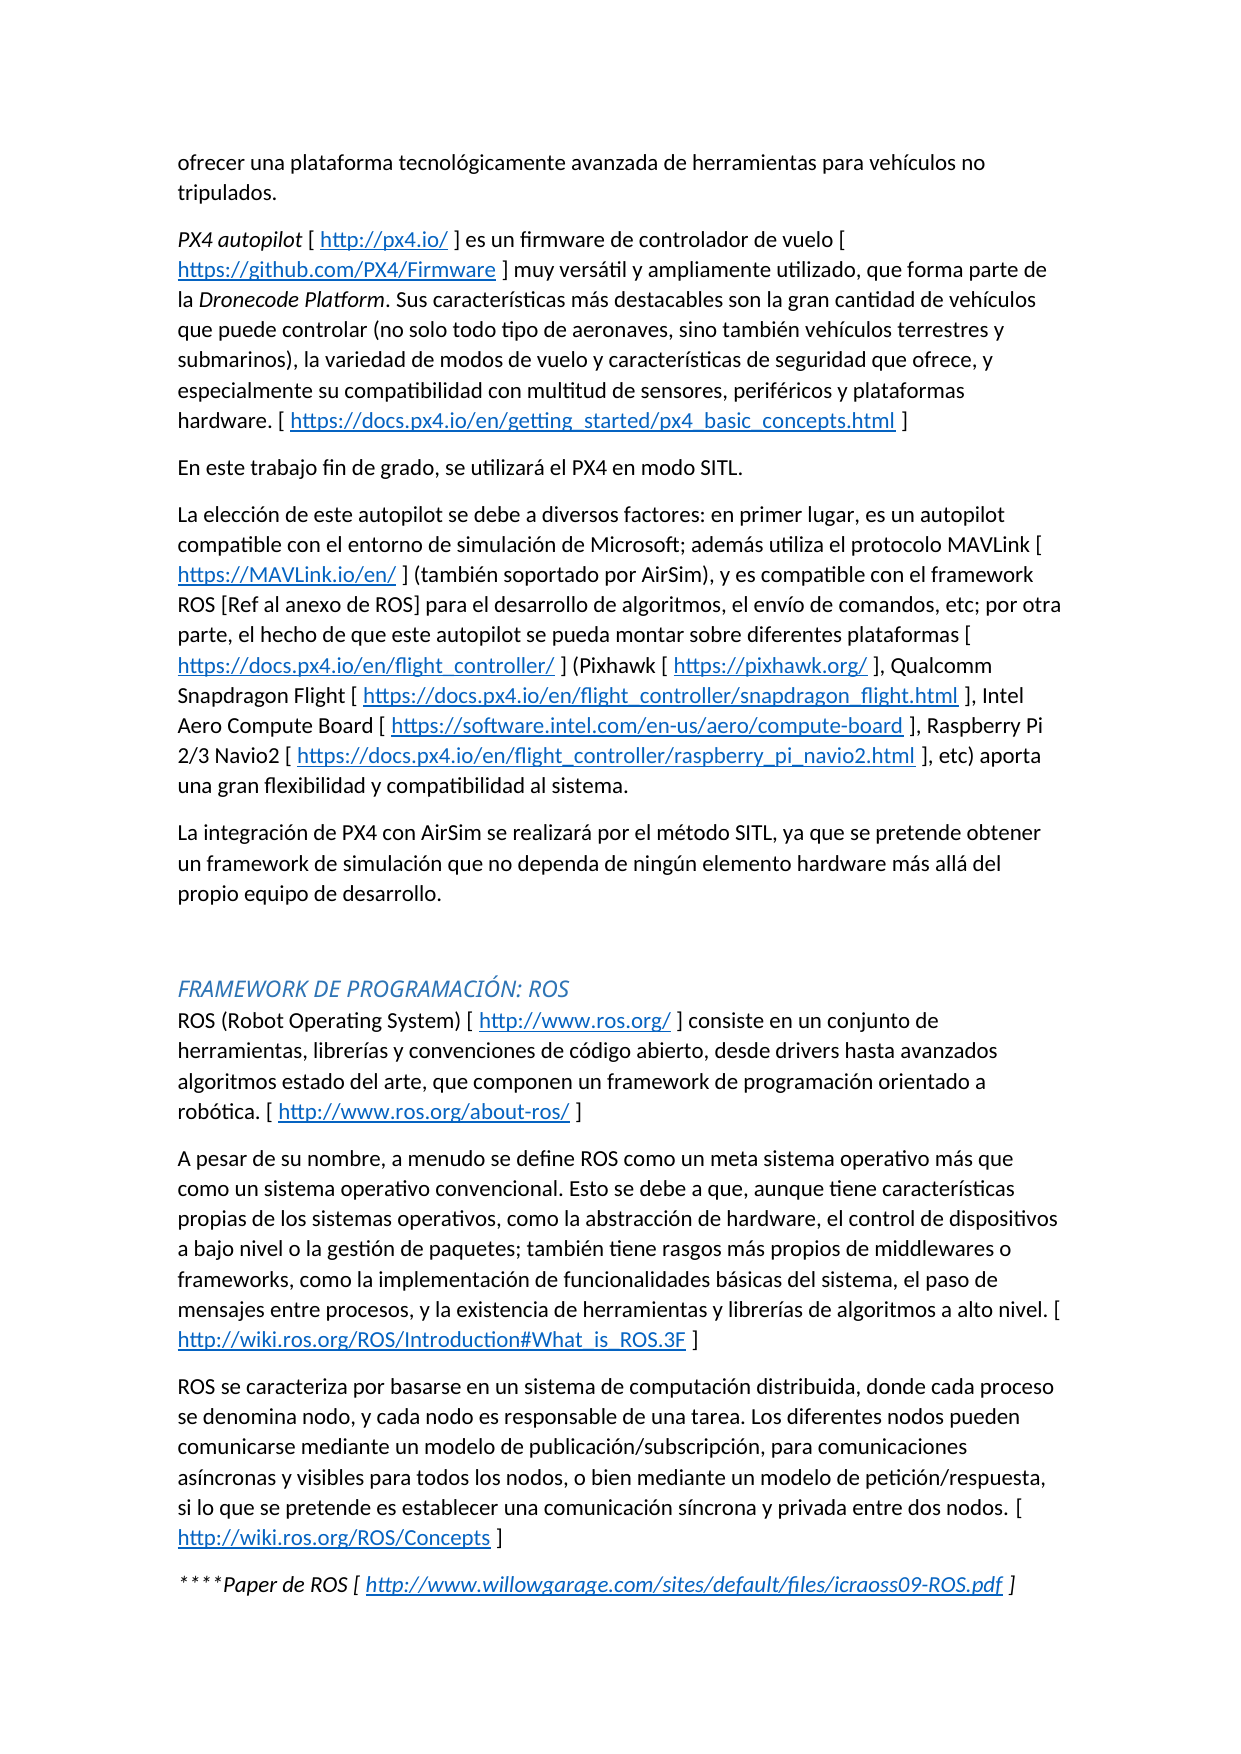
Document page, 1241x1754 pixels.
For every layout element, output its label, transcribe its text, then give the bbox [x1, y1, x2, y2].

text ****Paper de ROS [ http://www.willowgarage.com/sites/default/files/icraoss09-ROS.pdf ] [177, 1570, 1063, 1598]
text PX4 autopilot [ http://px4.io/ ] es un firmware de controlador de vuelo [ https://github.com/PX4/Firmware ] muy versátil y ampliamente utilizado, que forma parte de la Dronecode Platform. Sus características más destacables son la gran cantidad de vehículos que puede controlar (no solo todo tipo de aeronaves, sino también vehículos terrestres y submarinos), la variedad de modos de vuelo y características de seguridad que ofrece, y especialmente su compatibilidad con multitud de sensores, periféricos y plataformas hardware. [ https://docs.px4.io/en/getting_started/px4_basic_concepts.html ] [177, 225, 1063, 434]
subtitle FRAMEWORK DE PROGRAMACIÓN: ROS [177, 973, 1063, 1004]
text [177, 148, 1063, 206]
text La integración de PX4 con AirSim se realizará por el método SITL, ya que se pretende obtener un framework de simulación que no dependa de ningún elemento hardware más allá del propio equipo de desarrollo. [177, 818, 1063, 907]
text ROS se caracteriza por basarse en un sistema de computación distribuida, donde cada proceso se denomina nodo, y cada nodo es responsable de una tarea. Los diferentes nodos pueden comunicarse mediante un modelo de publicación/subscripción, para comunicaciones asíncronas y visibles para todos los nodos, o bien mediante un modelo de petición/respuesta, si lo que se pretende es establecer una comunicación síncrona y privada entre dos nodos. [ http://wiki.ros.org/ROS/Concepts ] [177, 1372, 1063, 1551]
text A pesar de su nombre, a menudo se define ROS como un meta sistema operativo más que como un sistema operativo convencional. Esto se debe a que, aunque tiene características propias de los sistemas operativos, como la abstracción de hardware, el control de dispositivos a bajo nivel o la gestión de paquetes; también tiene rasgos más propios de middlewares o frameworks, como la implementación de funcionalidades básicas del sistema, el paso de mensajes entre procesos, y la existencia de herramientas y librerías de algoritmos a alto nivel. [ http://wiki.ros.org/ROS/Introduction#What_is_ROS.3F ] [177, 1144, 1063, 1353]
text La elección de este autopilot se debe a diversos factores: en primer lugar, es un autopilot compatible con el entorno de simulación de Microsoft; además utiliza el protocolo MAVLink [ https://MAVLink.io/en/ ] (también soportado por AirSim), y es compatible con el framework ROS [Ref al anexo de ROS] para el desarrollo de algoritmos, el envío de comandos, etc; por otra parte, el hecho de que este autopilot se pueda montar sobre diferentes plataformas [ https://docs.px4.io/en/flight_controller/ ] (Pixhawk [ https://pixhawk.org/ ], Qualcomm Snapdragon Flight [ https://docs.px4.io/en/flight_controller/snapdragon_flight.html ], Intel Aero Compute Board [ https://software.intel.com/en-us/aero/compute-board ], Raspberry Pi 2/3 Navio2 [ https://docs.px4.io/en/flight_controller/raspberry_pi_navio2.html ], etc) aporta una gran flexibilidad y compatibilidad al sistema. [177, 500, 1063, 799]
text ROS (Robot Operating System) [ http://www.ros.org/ ] consiste en un conjunto de herramientas, librerías y convenciones de código abierto, desde drivers hasta avanzados algoritmos estado del arte, que componen un framework de programación orientado a robótica. [ http://www.ros.org/about-ros/ ] [177, 1006, 1063, 1125]
text En este trabajo fin de grado, se utilizará el PX4 en modo SITL. [177, 453, 1063, 481]
